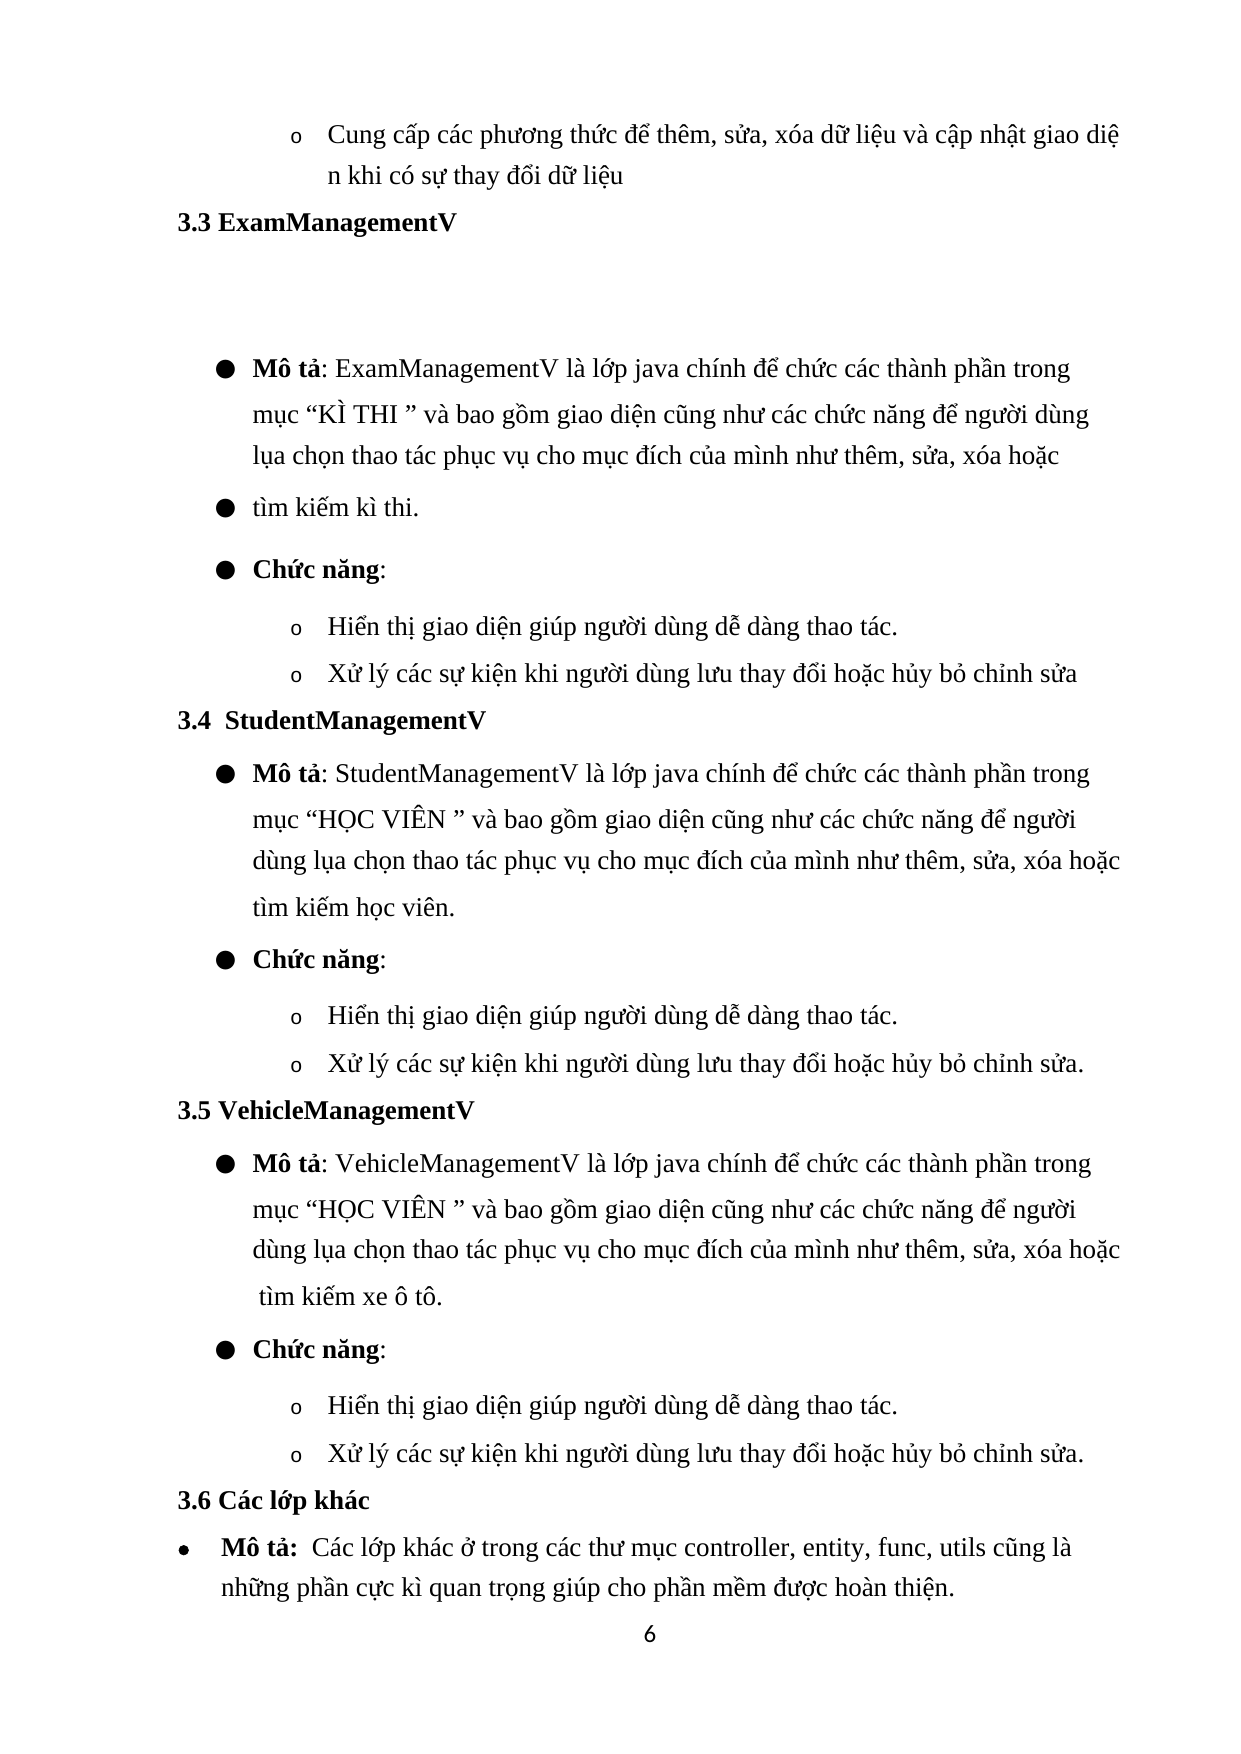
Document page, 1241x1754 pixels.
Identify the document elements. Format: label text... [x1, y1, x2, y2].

list tìm kiếm học viên. [177, 891, 1122, 922]
text 3.4 StudentManagementV [177, 704, 1122, 736]
list Chức năng: [215, 1327, 1122, 1370]
list Xử lý các sự kiện khi người dùng lưu thay đổi hoặc hủy bỏ chỉnh sửa. [290, 1047, 1122, 1078]
list 3.6 Các lớp khác [177, 1484, 1122, 1515]
list Mô tả: StudentManagementV là lớp java chính để chức các thành phần trong mục “HỌC VIÊN ” và bao gồm giao diện cũng như các chức năng để người dùng lụa chọn thao tác phục vụ cho mục đích của mình như thêm, sửa, xóa hoặc [215, 751, 1122, 875]
list Xử lý các sự kiện khi người dùng lưu thay đổi hoặc hủy bỏ chỉnh sửa. [290, 1437, 1122, 1468]
list Cung cấp các phương thức để thêm, sửa, xóa dữ liệu và cập nhật giao diện khi có sự thay đổi dữ liệu [290, 118, 1122, 190]
list Chức năng: [215, 548, 1122, 590]
list Xử lý các sự kiện khi người dùng lưu thay đổi hoặc hủy bỏ chỉnh sửa [290, 657, 1122, 689]
list Hiển thị giao diện giúp người dùng dễ dàng thao tác. [290, 1389, 1122, 1421]
text 3.5 VehicleManagementV [177, 1094, 1122, 1125]
list Mô tả: Các lớp khác ở trong các thư mục controller, entity, func, utils cũng là những phần cực kì quan trọng giúp cho phần mềm được hoàn thiện. [177, 1531, 1122, 1602]
text 3.3 ExamManagementV [177, 206, 1122, 237]
list tìm kiếm kì thi. [215, 486, 1122, 528]
list tìm kiếm xe ô tô. [177, 1280, 1122, 1312]
list Hiển thị giao diện giúp người dùng dễ dàng thao tác. [290, 610, 1122, 641]
list Mô tả: VehicleManagementV là lớp java chính để chức các thành phần trong mục “HỌC VIÊN ” và bao gồm giao diện cũng như các chức năng để người dùng lụa chọn thao tác phục vụ cho mục đích của mình như thêm, sửa, xóa hoặc [215, 1141, 1122, 1265]
list Mô tả: ExamManagementV là lớp java chính để chức các thành phần trong mục “KÌ THI ” và bao gồm giao diện cũng như các chức năng để người dùng lụa chọn thao tác phục vụ cho mục đích của mình như thêm, sửa, xóa hoặc [215, 346, 1122, 470]
list Hiển thị giao diện giúp người dùng dễ dàng thao tác. [290, 999, 1122, 1031]
list Chức năng: [215, 937, 1122, 980]
